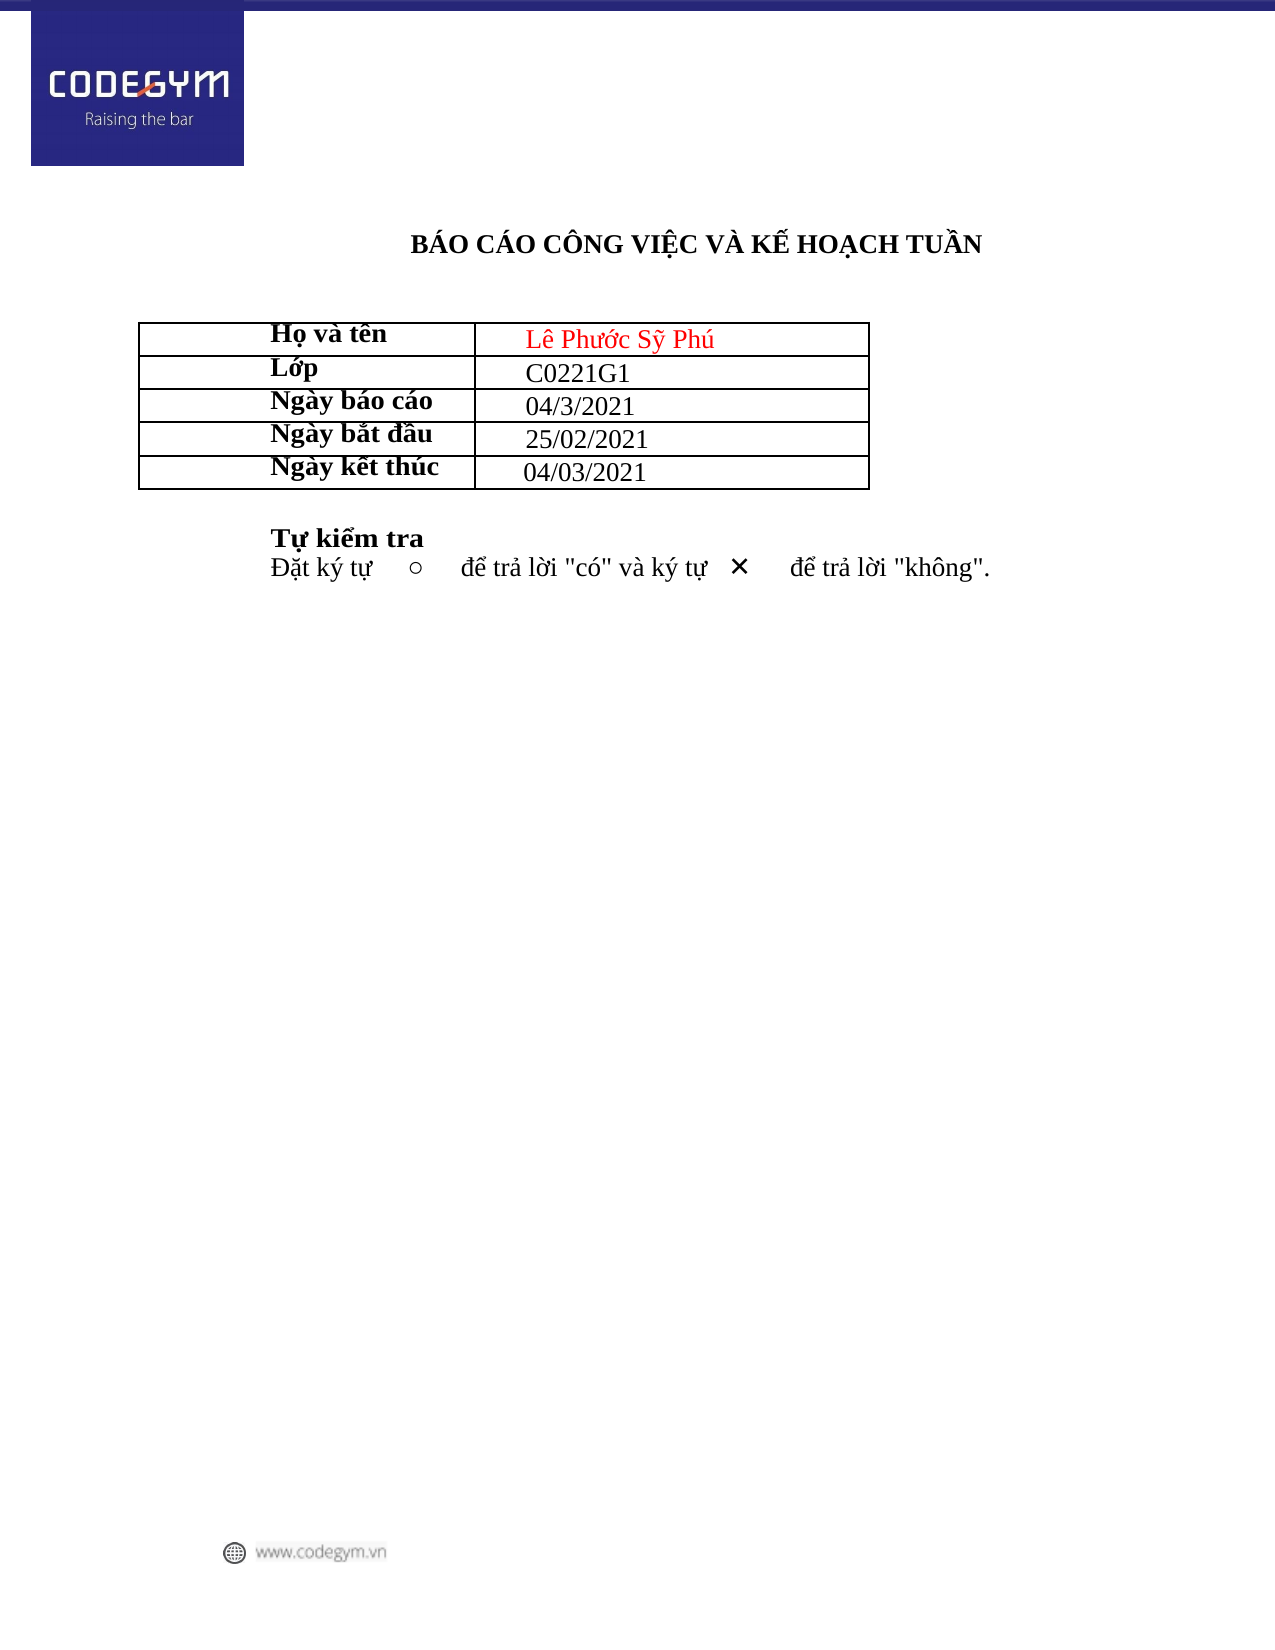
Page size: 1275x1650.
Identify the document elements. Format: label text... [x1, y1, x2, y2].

text BÁO CÁO CÔNG VIỆC VÀ KẾ HOẠCH TUẦN [266, 228, 1127, 259]
picture [0, 0, 1275, 166]
text Tự kiểm tra [270, 522, 1131, 554]
table_cell C0221G1 [476, 357, 868, 388]
table_cell 04/03/2021 [476, 457, 868, 488]
table_cell Ngày báo cáo [140, 390, 474, 421]
text Đặt ký tự ○ để trả lời "có" và ký tự ✕ để trả lời "không". [270, 554, 1131, 582]
picture [223, 1535, 1246, 1636]
table_cell 04/3/2021 [476, 390, 868, 421]
table_cell Ngày kết thúc [140, 457, 474, 488]
table_cell Ngày bắt đầu [140, 423, 474, 454]
table_header Họ và tên [140, 324, 474, 355]
table_header Lê Phước Sỹ Phú [476, 324, 868, 355]
table_cell 25/02/2021 [476, 423, 868, 454]
table_cell Lớp [140, 357, 474, 388]
